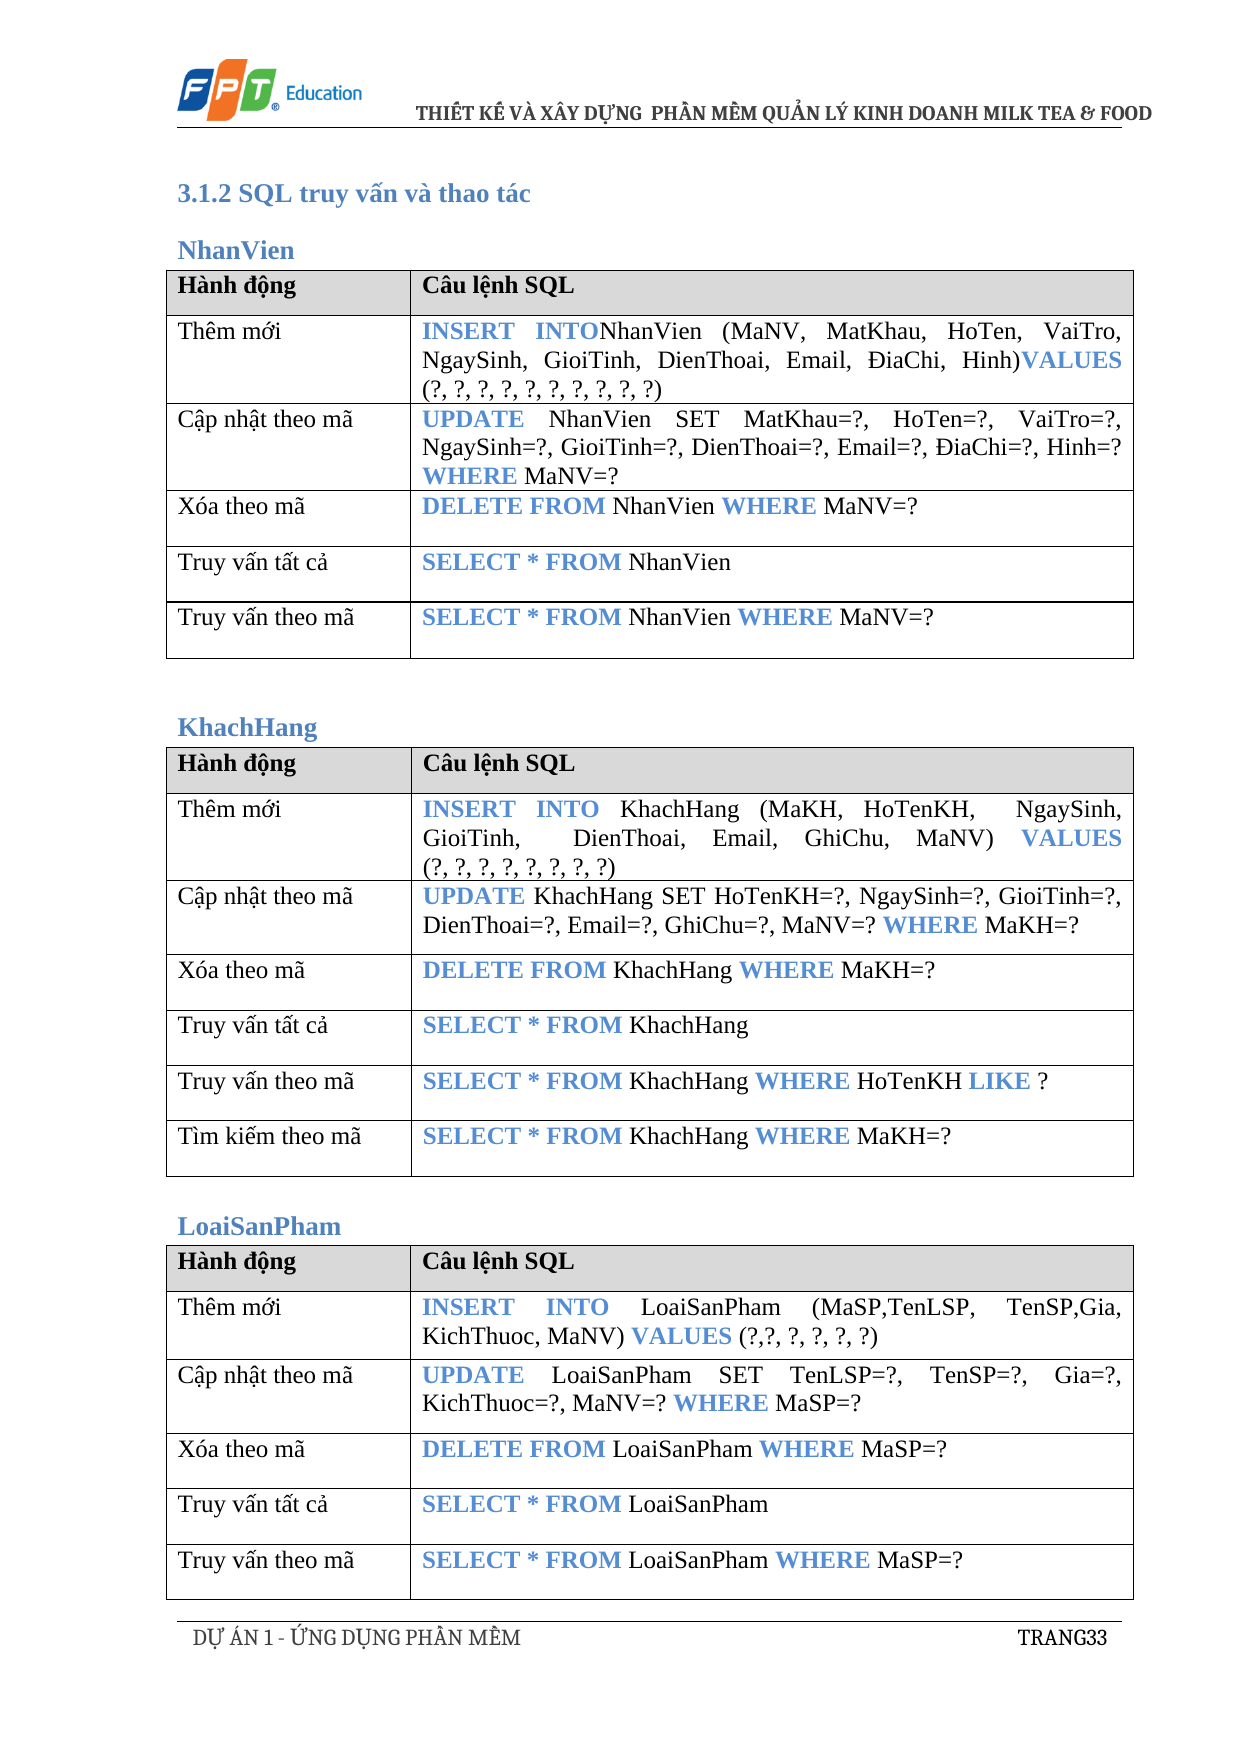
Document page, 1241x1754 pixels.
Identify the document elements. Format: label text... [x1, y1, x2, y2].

table_header Câu lệnh SQL [412, 748, 1133, 793]
subtitle LoaiSanPham [177, 1210, 1122, 1241]
table_header Câu lệnh SQL [411, 1246, 1133, 1291]
subtitle KhachHang [177, 712, 1122, 743]
table_cell Xóa theo mã [167, 955, 411, 1009]
table_cell Xóa theo mã [167, 491, 410, 546]
table_cell Truy vấn tất cả [167, 1489, 410, 1544]
table_cell UPDATE LoaiSanPham SET TenLSP=?, TenSP=?, Gia=?, KichThuoc=?, MaNV=? WHERE MaSP=? [411, 1360, 1133, 1433]
table_cell Thêm mới [167, 794, 411, 880]
table_cell Thêm mới [167, 316, 410, 403]
table_cell SELECT * FROM NhanVien [411, 547, 1133, 601]
table_cell Xóa theo mã [167, 1434, 410, 1488]
table_cell INSERT INTO LoaiSanPham (MaSP,TenLSP, TenSP,Gia, KichThuoc, MaNV) VALUES (?,?, ?, ?, ?, ?) [411, 1292, 1133, 1359]
table_cell UPDATE NhanVien SET MatKhau=?, HoTen=?, VaiTro=?, NgaySinh=?, GioiTinh=?, DienThoai=?, Email=?, ĐiaChi=?, Hinh=? WHERE MaNV=? [411, 404, 1133, 490]
picture [177, 59, 364, 121]
table_cell SELECT * FROM KhachHang WHERE MaKH=? [412, 1121, 1133, 1176]
subtitle 3.1.2 SQL truy vấn và thao tác [177, 177, 1122, 208]
table_cell Cập nhật theo mã [167, 1360, 410, 1433]
table_cell Truy vấn tất cả [167, 1011, 411, 1065]
table_cell SELECT * FROM LoaiSanPham [411, 1489, 1133, 1544]
table_header Hành động [167, 748, 411, 793]
table_cell Cập nhật theo mã [167, 881, 411, 954]
table_cell Truy vấn theo mã [167, 1066, 411, 1120]
table_cell Tìm kiếm theo mã [167, 1121, 411, 1176]
table_cell SELECT * FROM LoaiSanPham WHERE MaSP=? [411, 1545, 1133, 1599]
table_cell INSERT INTONhanVien (MaNV, MatKhau, HoTen, VaiTro, NgaySinh, GioiTinh, DienThoai, Email, ĐiaChi, Hinh)VALUES (?, ?, ?, ?, ?, ?, ?, ?, ?, ?) [411, 316, 1133, 403]
table_cell DELETE FROM KhachHang WHERE MaKH=? [412, 955, 1133, 1009]
table_cell Truy vấn tất cả [167, 547, 410, 601]
table_cell Thêm mới [167, 1292, 410, 1359]
table_cell SELECT * FROM KhachHang [412, 1011, 1133, 1065]
table_cell DELETE FROM LoaiSanPham WHERE MaSP=? [411, 1434, 1133, 1488]
table_cell SELECT * FROM KhachHang WHERE HoTenKH LIKE ? [412, 1066, 1133, 1120]
table_header Hành động [167, 271, 410, 315]
table_cell Truy vấn theo mã [167, 1545, 410, 1599]
table_header Câu lệnh SQL [411, 271, 1133, 315]
table_cell UPDATE KhachHang SET HoTenKH=?, NgaySinh=?, GioiTinh=?, DienThoai=?, Email=?, GhiChu=?, MaNV=? WHERE MaKH=? [412, 881, 1133, 954]
table_cell SELECT * FROM NhanVien WHERE MaNV=? [411, 603, 1133, 657]
table_cell Cập nhật theo mã [167, 404, 410, 490]
table_header Hành động [167, 1246, 410, 1291]
table_cell INSERT INTO KhachHang (MaKH, HoTenKH, NgaySinh, GioiTinh, DienThoai, Email, GhiChu, MaNV) VALUES (?, ?, ?, ?, ?, ?, ?, ?) [412, 794, 1133, 880]
table_cell DELETE FROM NhanVien WHERE MaNV=? [411, 491, 1133, 546]
subtitle NhanVien [177, 234, 1122, 265]
table_cell Truy vấn theo mã [167, 603, 410, 657]
